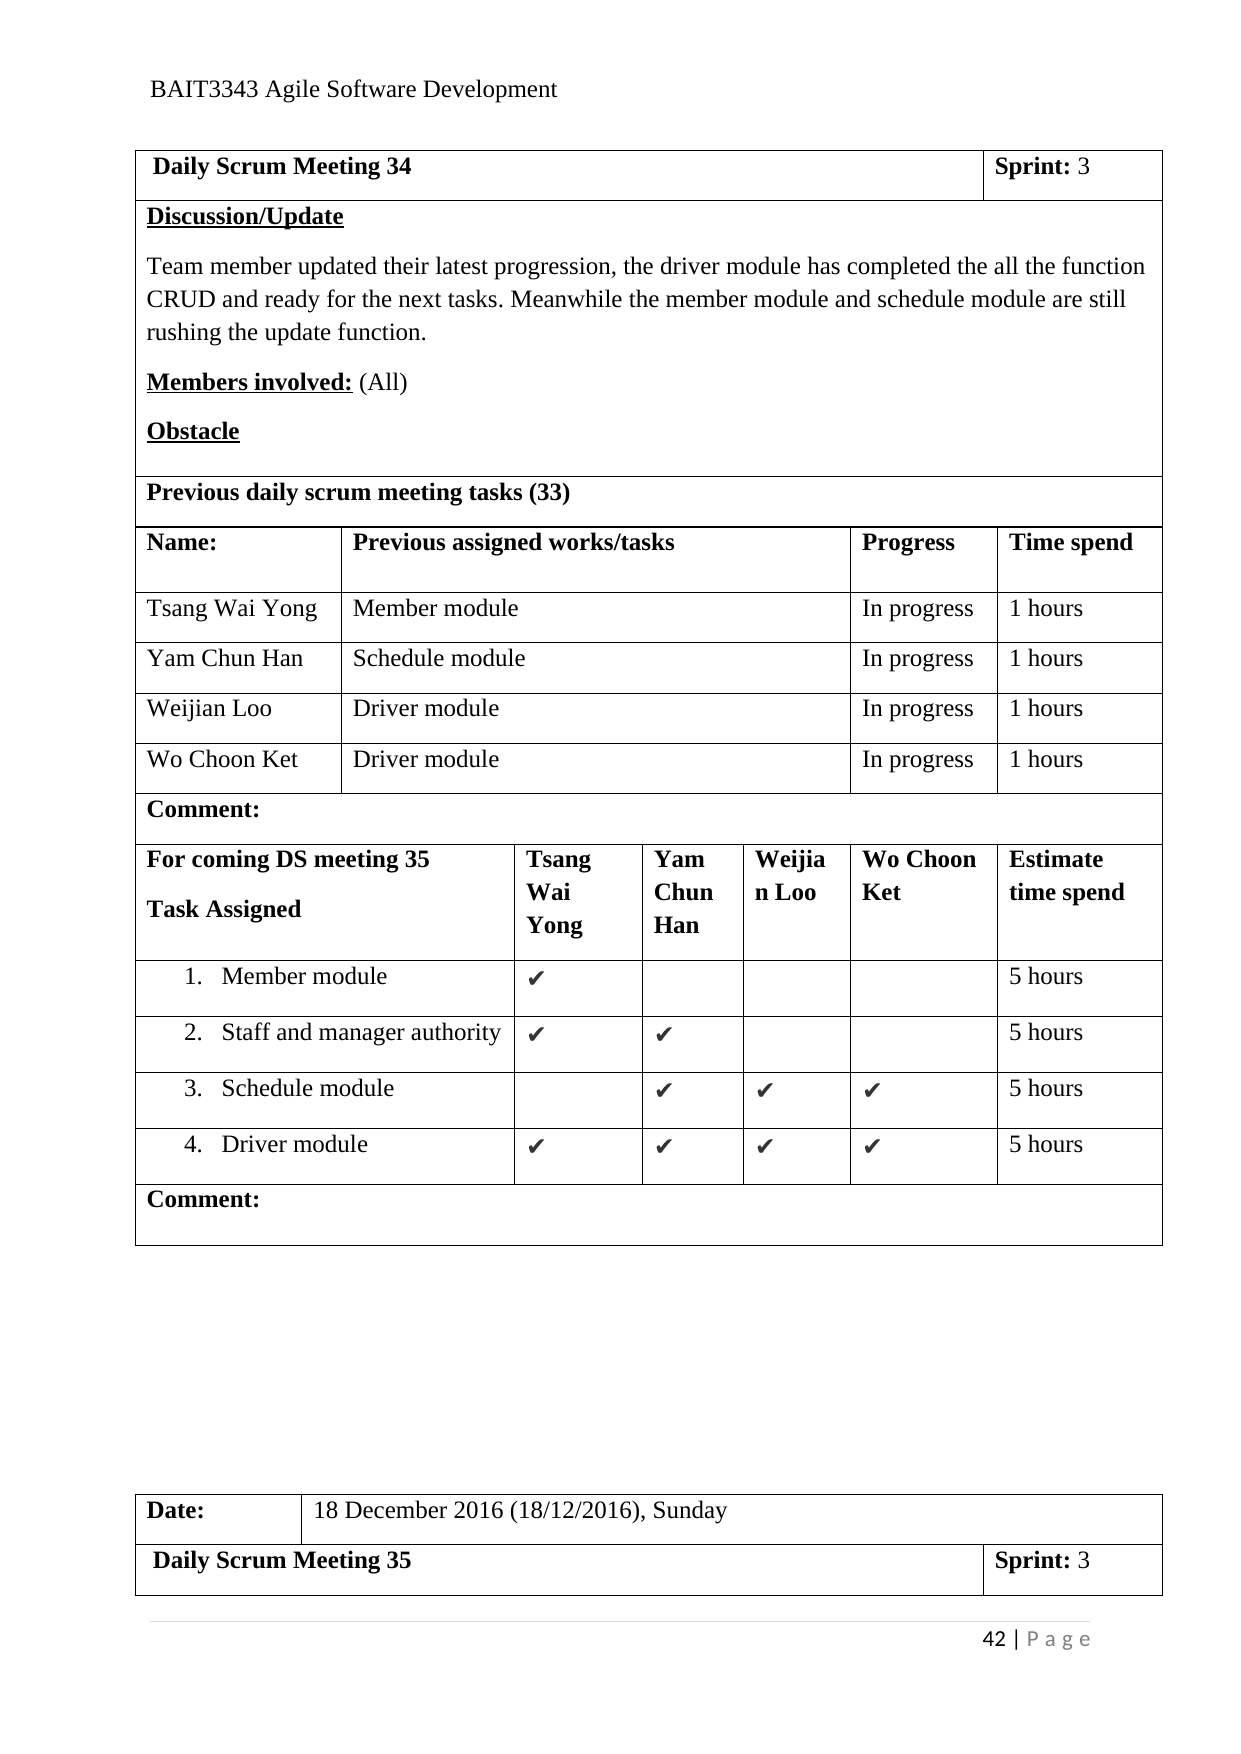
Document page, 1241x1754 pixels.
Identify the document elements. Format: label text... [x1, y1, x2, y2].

table_cell Driver module [342, 744, 850, 793]
table_cell Staff and manager authority [136, 1017, 514, 1072]
table_cell 1 hours [998, 694, 1162, 743]
table_cell Comment: [136, 1185, 1162, 1244]
table_cell Sprint: 3 [984, 1545, 1162, 1594]
table_cell Comment: [136, 794, 1162, 843]
table_cell 5 hours [998, 1017, 1162, 1072]
table_cell [744, 1017, 850, 1072]
table_cell Daily Scrum Meeting 35 [136, 1545, 983, 1594]
table_cell Discussion/Update Team member updated their latest progression, the driver module has completed the all the function CRUD and ready for the next tasks. Meanwhile the member module and schedule module are still rushing the update function. Members involved: (All) Obstacle [136, 201, 1162, 476]
table_cell Wo Choon Ket [851, 845, 997, 960]
table_cell ✔ [744, 1073, 850, 1128]
table_cell Tsang Wai Yong [515, 845, 642, 960]
table_cell ✔ [515, 1129, 642, 1183]
table_cell ✔ [515, 1017, 642, 1072]
table_cell 1 hours [998, 744, 1162, 793]
table_cell [515, 1073, 642, 1128]
table_cell Daily Scrum Meeting 34 [136, 151, 983, 200]
table_cell Weijian Loo [136, 694, 341, 743]
table_cell ✔ [643, 1073, 743, 1128]
table_cell 5 hours [998, 1073, 1162, 1128]
table_cell Schedule module [136, 1073, 514, 1128]
table_cell ✔ [744, 1129, 850, 1183]
table_cell In progress [851, 593, 997, 642]
table_header Date: [136, 1495, 301, 1544]
table_cell [744, 961, 850, 1016]
table_cell ✔ [643, 1017, 743, 1072]
table_cell Weijian Loo [744, 845, 850, 960]
table_cell In progress [851, 744, 997, 793]
table_cell ✔ [515, 961, 642, 1016]
table_cell In progress [851, 643, 997, 692]
table_cell Schedule module [342, 643, 850, 692]
table_cell Driver module [342, 694, 850, 743]
table_cell [851, 1017, 997, 1072]
table_cell Previous daily scrum meeting tasks (33) [136, 477, 1162, 526]
table_cell In progress [851, 694, 997, 743]
table_cell Driver module [136, 1129, 514, 1183]
table_cell Yam Chun Han [643, 845, 743, 960]
table_cell ✔ [851, 1073, 997, 1128]
table_cell Sprint: 3 [984, 151, 1162, 200]
table_cell For coming DS meeting 35 Task Assigned [136, 845, 514, 960]
table_cell 1 hours [998, 593, 1162, 642]
table_cell Estimate time spend [998, 845, 1162, 960]
table_cell Wo Choon Ket [136, 744, 341, 793]
table_cell Name: [136, 528, 341, 592]
table_cell Progress [851, 528, 997, 592]
table_cell [643, 961, 743, 1016]
table_cell ✔ [643, 1129, 743, 1183]
table_cell Member module [342, 593, 850, 642]
table_cell ✔ [851, 1129, 997, 1183]
table_cell Time spend [998, 528, 1162, 592]
table_cell 5 hours [998, 1129, 1162, 1183]
table_cell 5 hours [998, 961, 1162, 1016]
table_cell Member module [136, 961, 514, 1016]
table_cell Yam Chun Han [136, 643, 341, 692]
table_cell 1 hours [998, 643, 1162, 692]
table_header 18 December 2016 (18/12/2016), Sunday [302, 1495, 1162, 1544]
table_cell Tsang Wai Yong [136, 593, 341, 642]
table_cell Previous assigned works/tasks [342, 528, 850, 592]
table_cell [851, 961, 997, 1016]
